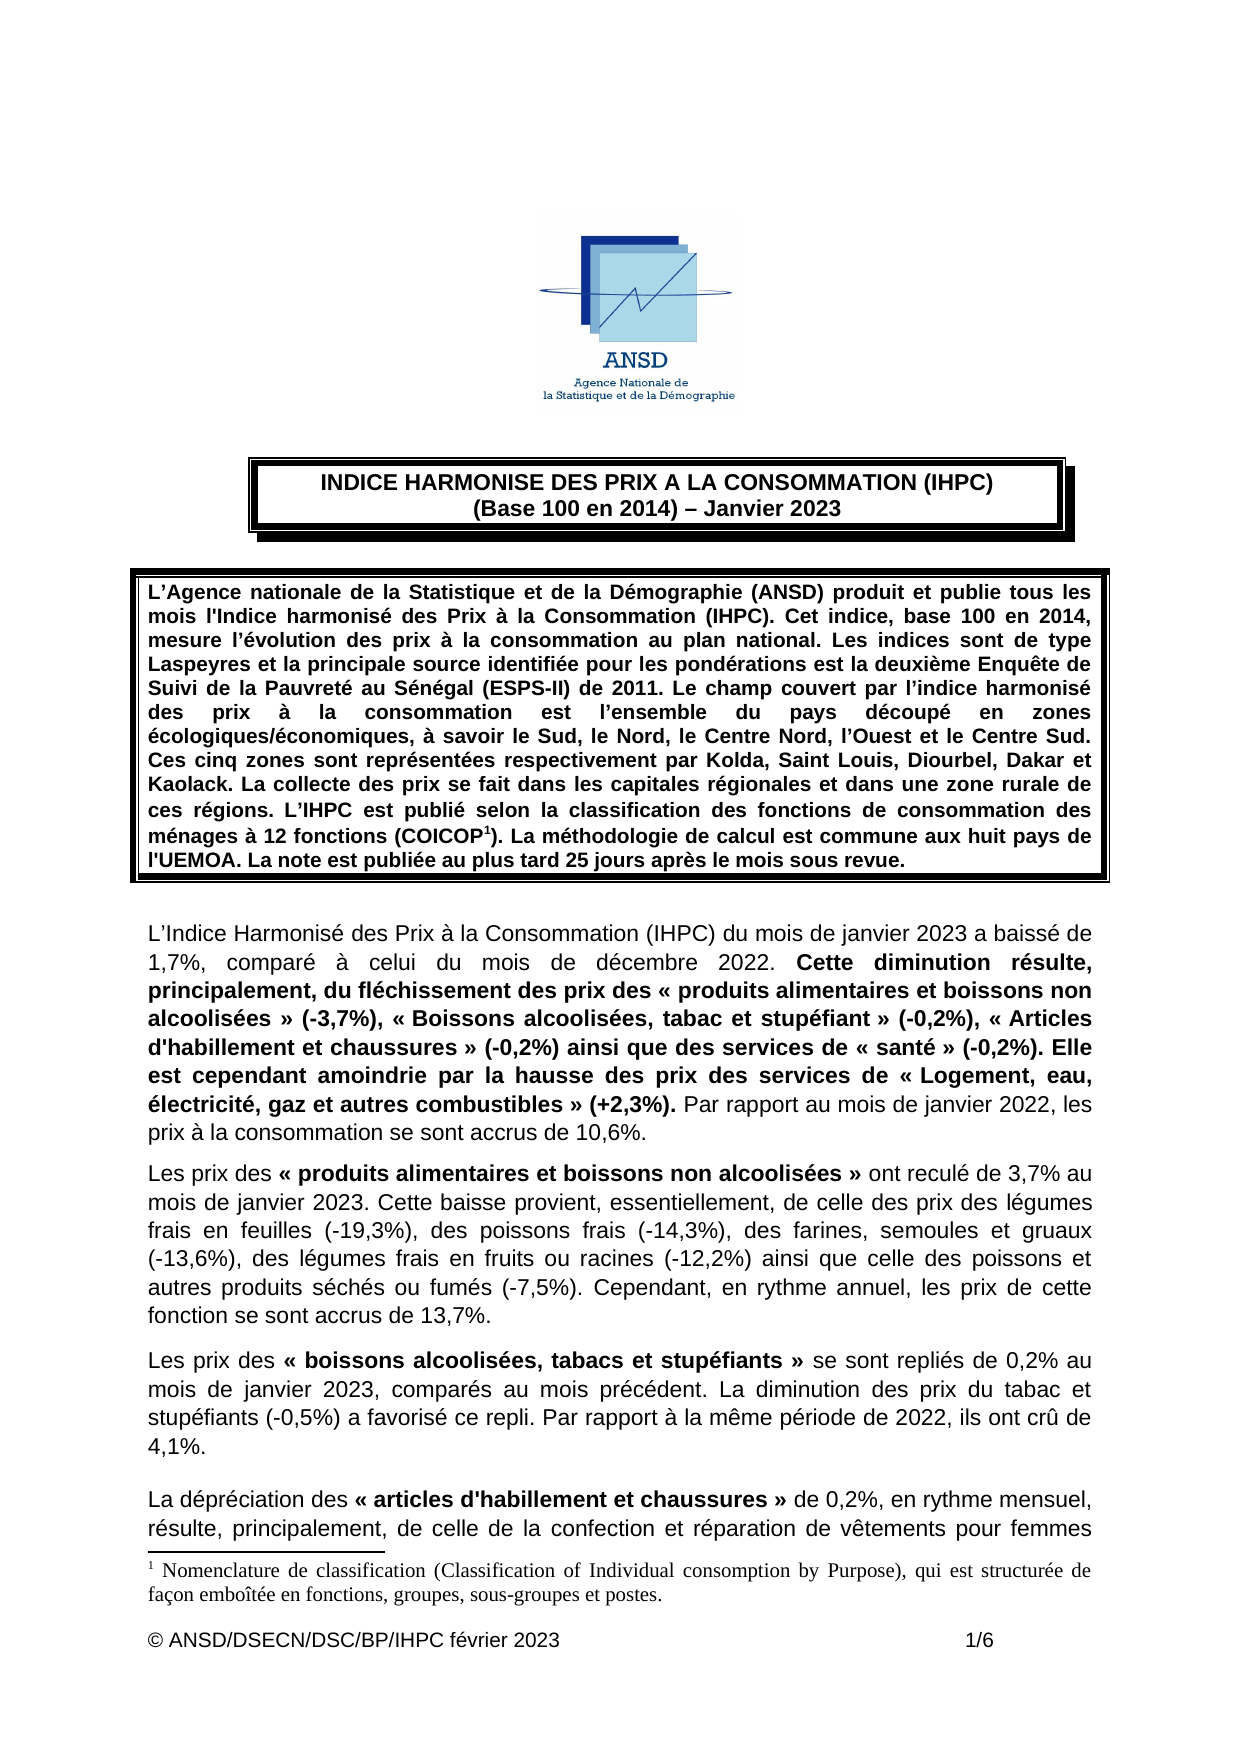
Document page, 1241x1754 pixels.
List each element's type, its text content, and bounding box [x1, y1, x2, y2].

table_header [415, 195, 825, 457]
text Les prix des « boissons alcoolisées, tabacs et stupéfiants » se sont repliés de 0,2% au mois de janvier 2023, comparés au mois précédent. La diminution des prix du tabac et stupéfiants (-0,5%) a favorisé ce repli. Par rapport à la même période de 2022, ils ont crû de 4,1%. [148, 1347, 1093, 1459]
text L’Indice Harmonisé des Prix à la Consommation (IHPC) du mois de janvier 2023 a baissé de 1,7%, comparé à celui du mois de décembre 2022. Cette diminution résulte, principalement, du fléchissement des prix des « produits alimentaires et boissons non alcoolisées » (-3,7%), « Boissons alcoolisées, tabac et stupéfiant » (-0,2%), « Articles d'habillement et chaussures » (-0,2%) ainsi que des services de « santé » (-0,2%). Elle est cependant amoindrie par la hausse des prix des services de « Logement, eau, électricité, gaz et autres combustibles » (+2,3%). Par rapport au mois de janvier 2022, les prix à la consommation se sont accrus de 10,6%. [148, 920, 1092, 1146]
text L’Agence nationale de la Statistique et de la Démographie (ANSD) produit et publie tous les mois l'Indice harmonisé des Prix à la Consommation (IHPC). Cet indice, base 100 en 2014, mesure l’évolution des prix à la consommation au plan national. Les indices sont de type Laspeyres et la principale source identifiée pour les pondérations est la deuxième Enquête de Suivi de la Pauvreté au Sénégal (ESPS-II) de 2011. Le champ couvert par l’indice harmonisé des prix à la consommation est l’ensemble du pays découpé en zones écologiques/économiques, à savoir le Sud, le Nord, le Centre Nord, l’Ouest et le Centre Sud. Ces cinq zones sont représentées respectivement par Kolda, Saint Louis, Diourbel, Dakar et Kaolack. La collecte des prix se fait dans les capitales régionales et dans une zone rurale de ces régions. L’IHPC est publié selon la classification des fonctions de consommation des ménages à 12 fonctions (COICOP). La méthodologie de calcul est commune aux huit pays de l'UEMOA. La note est publiée au plus tard 25 jours après le mois sous revue. [139, 578, 1101, 873]
picture [536, 214, 741, 413]
text Les prix des « produits alimentaires et boissons non alcoolisées » ont reculé de 3,7% au mois de janvier 2023. Cette baisse provient, essentiellement, de celle des prix des légumes frais en feuilles (-19,3%), des poissons frais (-14,3%), des farines, semoules et gruaux (-13,6%), des légumes frais en fruits ou racines (-12,2%) ainsi que celle des poissons et autres produits séchés ou fumés (-7,5%). Cependant, en rythme annuel, les prix de cette fonction se sont accrus de 13,7%. [148, 1160, 1093, 1329]
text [148, 1486, 1093, 1541]
